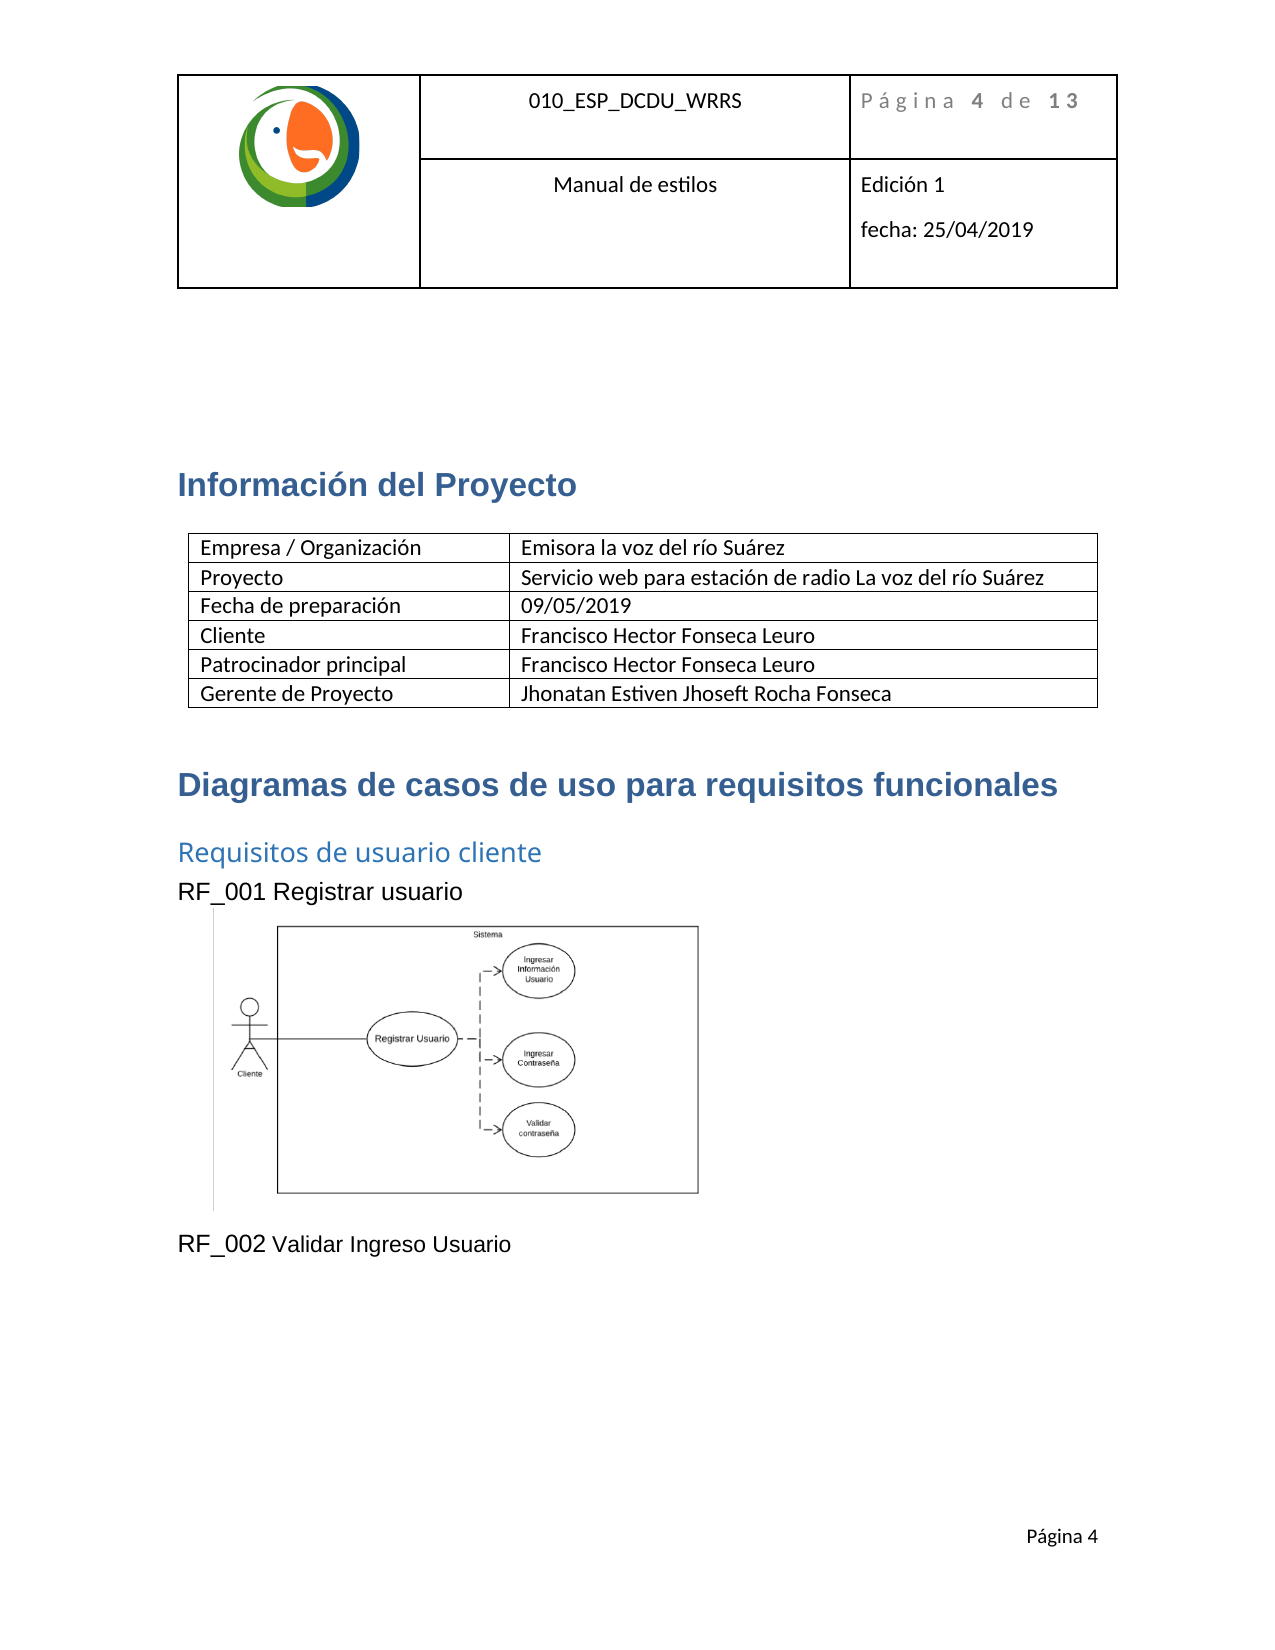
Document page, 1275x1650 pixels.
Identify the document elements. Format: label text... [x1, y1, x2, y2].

subtitle Diagramas de casos de uso para requisitos funcionales [177, 766, 1098, 804]
table_header Empresa / Organización [189, 534, 509, 562]
subtitle RF_001 Registrar usuario [177, 877, 1098, 906]
table_cell Fecha de preparación [189, 592, 509, 620]
text RF_002 Validar Ingreso Usuario [177, 1229, 1098, 1258]
subtitle Requisitos de usuario cliente [177, 833, 1098, 870]
table_cell Francisco Hector Fonseca Leuro [510, 621, 1097, 649]
table_cell Servicio web para estación de radio La voz del río Suárez [510, 563, 1097, 591]
table_cell Jhonatan Estiven Jhoseft Rocha Fonseca [510, 679, 1097, 707]
table_cell Cliente [189, 621, 509, 649]
subtitle Información del Proyecto [177, 465, 1098, 503]
picture [239, 86, 360, 207]
table_cell Francisco Hector Fonseca Leuro [510, 650, 1097, 678]
table_cell Patrocinador principal [189, 650, 509, 678]
table_cell Proyecto [189, 563, 509, 591]
table_header Emisora la voz del río Suárez [510, 534, 1097, 562]
table_cell Gerente de Proyecto [189, 679, 509, 707]
picture [177, 908, 716, 1211]
table_cell 09/05/2019 [510, 592, 1097, 620]
